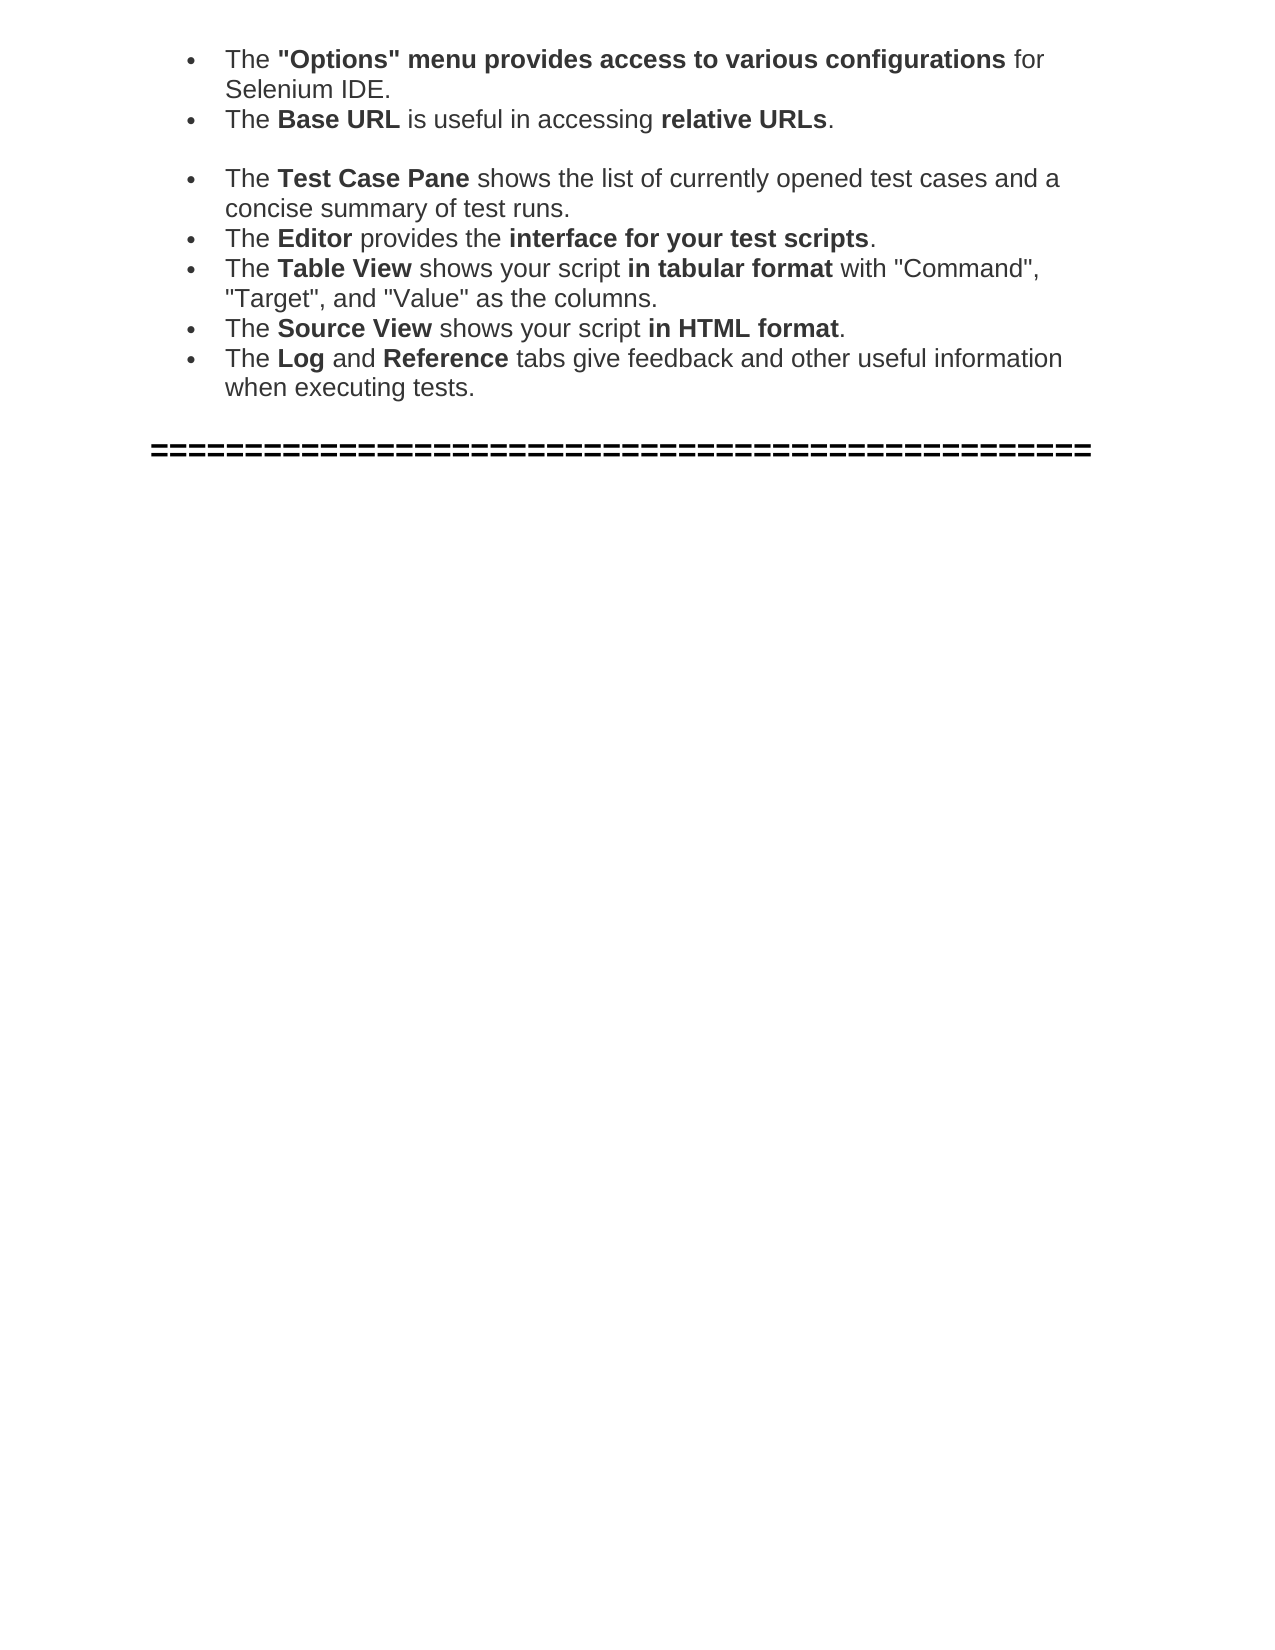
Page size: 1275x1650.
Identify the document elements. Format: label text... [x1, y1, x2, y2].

list The "Options" menu provides access to various configurations for Selenium IDE. [187, 44, 1125, 104]
list The Editor provides the interface for your test scripts. [187, 223, 1125, 253]
list The Test Case Pane shows the list of currently opened test cases and a concise summary of test runs. [187, 163, 1125, 223]
list The Table View shows your script in tabular format with "Command", "Target", and "Value" as the columns. [187, 253, 1125, 313]
list The Log and Reference tabs give feedback and other useful information when executing tests. [187, 343, 1125, 402]
text ================================================== [150, 432, 1125, 469]
list The Base URL is useful in accessing relative URLs. [187, 104, 1125, 134]
list The Source View shows your script in HTML format. [187, 313, 1125, 343]
